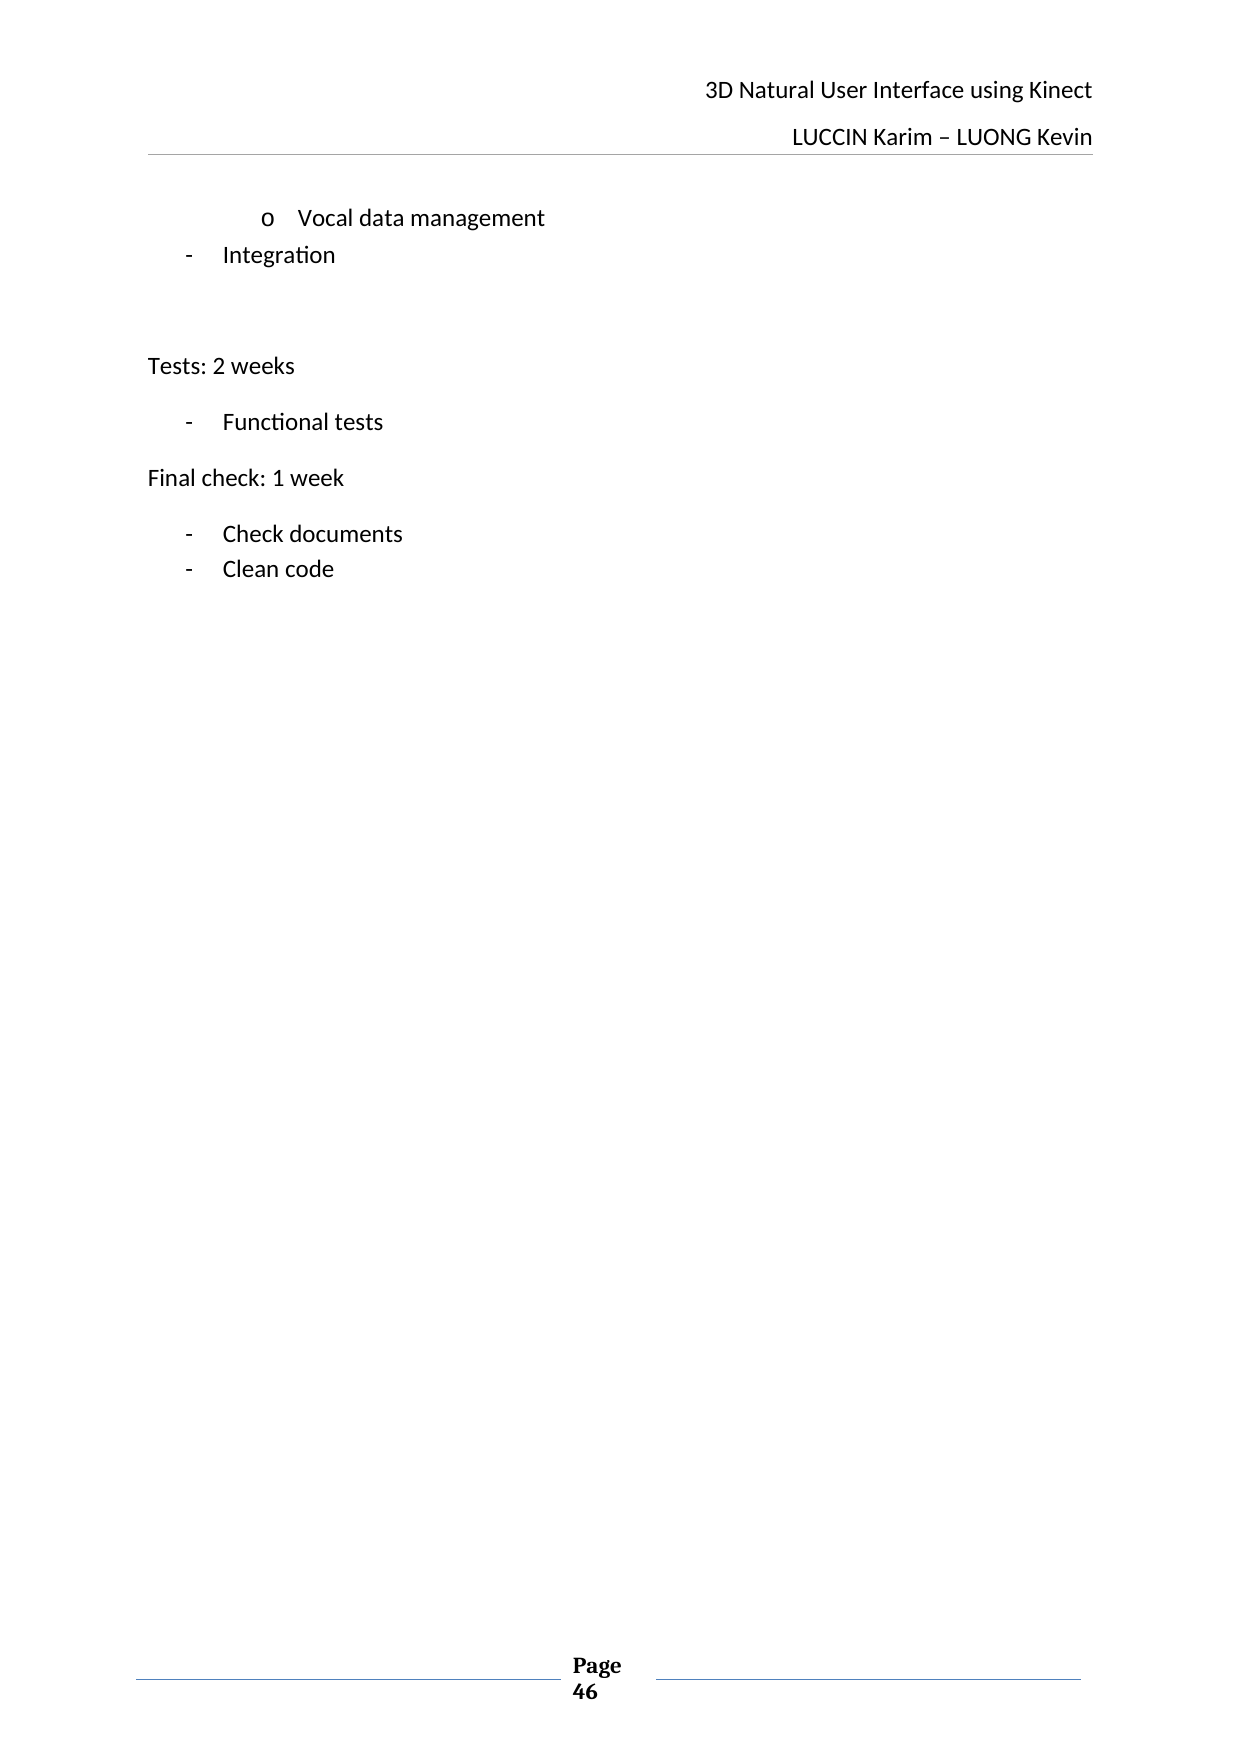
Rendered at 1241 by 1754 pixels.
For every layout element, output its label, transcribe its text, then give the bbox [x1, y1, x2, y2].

list Clean code [185, 553, 1093, 583]
list Integration [185, 239, 1093, 269]
text Final check: 1 week [148, 462, 1093, 493]
list Functional tests [185, 406, 1093, 437]
list Check documents [185, 518, 1093, 548]
list Vocal data management [260, 202, 1093, 234]
text Tests: 2 weeks [148, 351, 1093, 381]
